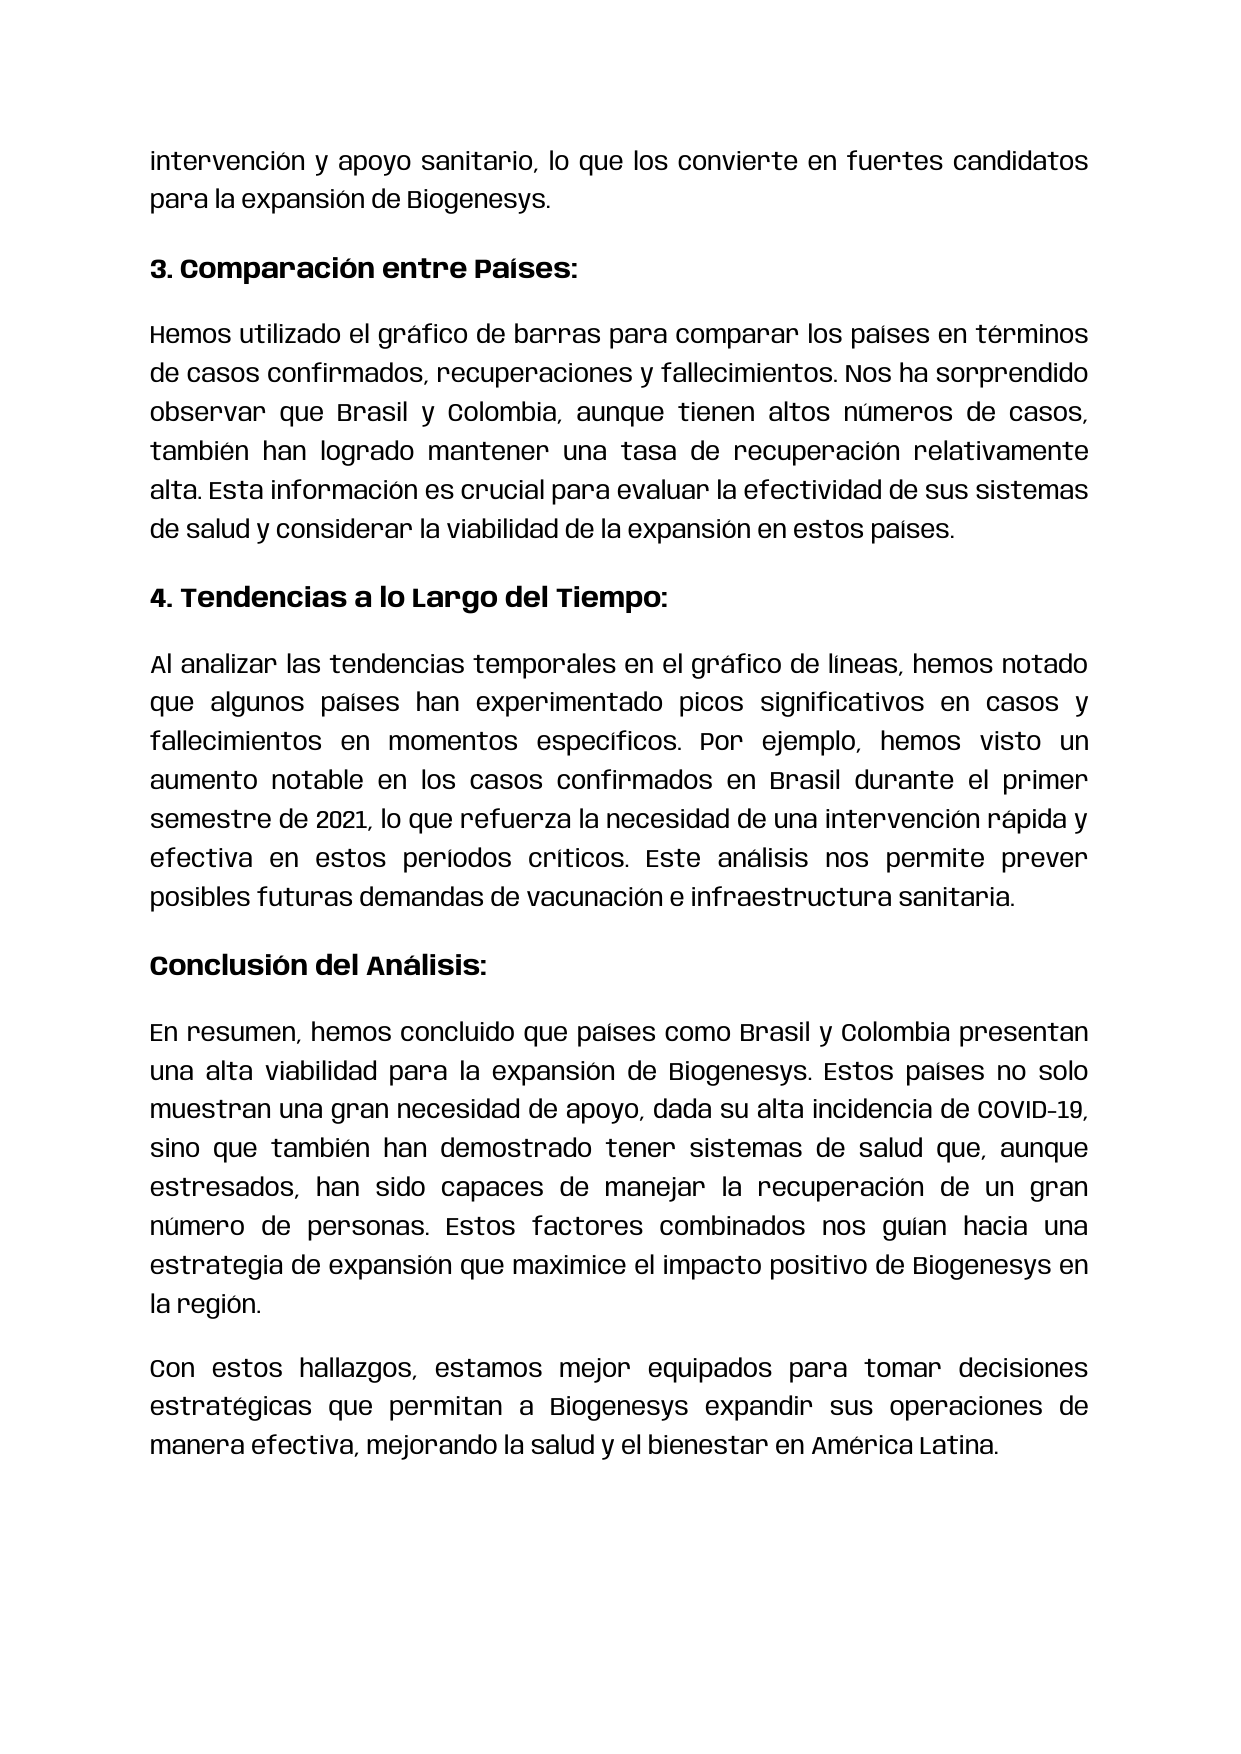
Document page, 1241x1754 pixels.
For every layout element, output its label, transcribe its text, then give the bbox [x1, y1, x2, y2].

subtitle 3. Comparación entre Países: [150, 257, 1090, 285]
subtitle Conclusión del Análisis: [150, 954, 1090, 982]
text Al analizar las tendencias temporales en el gráfico de líneas, hemos notado que algunos países han experimentado picos significativos en casos y fallecimientos en momentos específicos. Por ejemplo, hemos visto un aumento notable en los casos confirmados en Brasil durante el primer semestre de 2021, lo que refuerza la necesidad de una intervención rápida y efectiva en estos períodos críticos. Este análisis nos permite prever posibles futuras demandas de vacunación e infraestructura sanitaria. [150, 653, 1090, 912]
text Con estos hallazgos, estamos mejor equipados para tomar decisiones estratégicas que permitan a Biogenesys expandir sus operaciones de manera efectiva, mejorando la salud y el bienestar en América Latina. [150, 1357, 1090, 1461]
text En resumen, hemos concluido que países como Brasil y Colombia presentan una alta viabilidad para la expansión de Biogenesys. Estos países no solo muestran una gran necesidad de apoyo, dada su alta incidencia de COVID-19, sino que también han demostrado tener sistemas de salud que, aunque estresados, han sido capaces de manejar la recuperación de un gran número de personas. Estos factores combinados nos guían hacia una estrategia de expansión que maximice el impacto positivo de Biogenesys en la región. [150, 1021, 1090, 1319]
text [150, 150, 1090, 215]
subtitle 4. Tendencias a lo Largo del Tiempo: [150, 586, 1090, 614]
text Hemos utilizado el gráfico de barras para comparar los países en términos de casos confirmados, recuperaciones y fallecimientos. Nos ha sorprendido observar que Brasil y Colombia, aunque tienen altos números de casos, también han logrado mantener una tasa de recuperación relativamente alta. Esta información es crucial para evaluar la efectividad de sus sistemas de salud y considerar la viabilidad de la expansión en estos países. [150, 324, 1090, 544]
